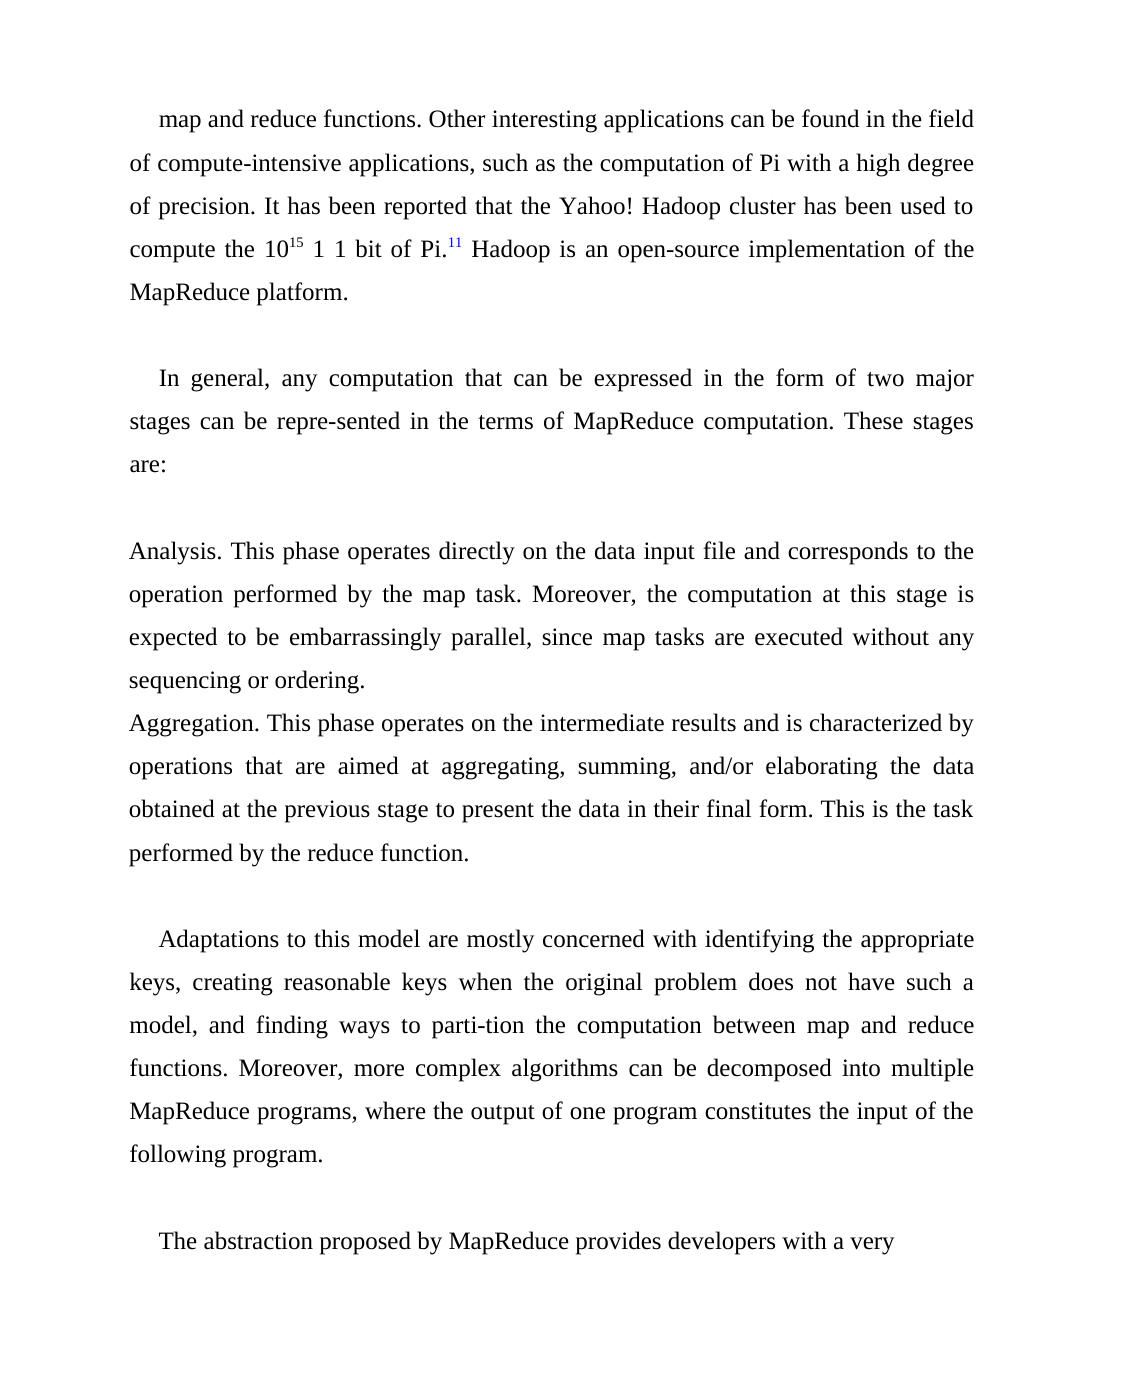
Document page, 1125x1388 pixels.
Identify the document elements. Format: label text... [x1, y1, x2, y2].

text In general, any computation that can be expressed in the form of two major stages can be repre-sented in the terms of MapReduce computation. These stages are: [129, 363, 975, 478]
text The abstraction proposed by MapReduce provides developers with a very [129, 1226, 975, 1254]
text map and reduce functions. Other interesting applications can be found in the field of compute-intensive applications, such as the computation of Pi with a high degree of precision. It has been reported that the Yahoo! Hadoop cluster has been used to compute the 1015 1 1 bit of Pi.11 Hadoop is an open-source implementation of the MapReduce platform. [129, 104, 975, 306]
text Analysis. This phase operates directly on the data input file and corresponds to the operation performed by the map task. Moreover, the computation at this stage is expected to be embarrassingly parallel, since map tasks are executed without any sequencing or ordering. [129, 536, 975, 694]
text Adaptations to this model are mostly concerned with identifying the appropriate keys, creating reasonable keys when the original problem does not have such a model, and finding ways to parti-tion the computation between map and reduce functions. Moreover, more complex algorithms can be decomposed into multiple MapReduce programs, where the output of one program constitutes the input of the following program. [129, 924, 975, 1168]
text Aggregation. This phase operates on the intermediate results and is characterized by operations that are aimed at aggregating, summing, and/or elaborating the data obtained at the previous stage to present the data in their final form. This is the task performed by the reduce function. [129, 708, 975, 866]
